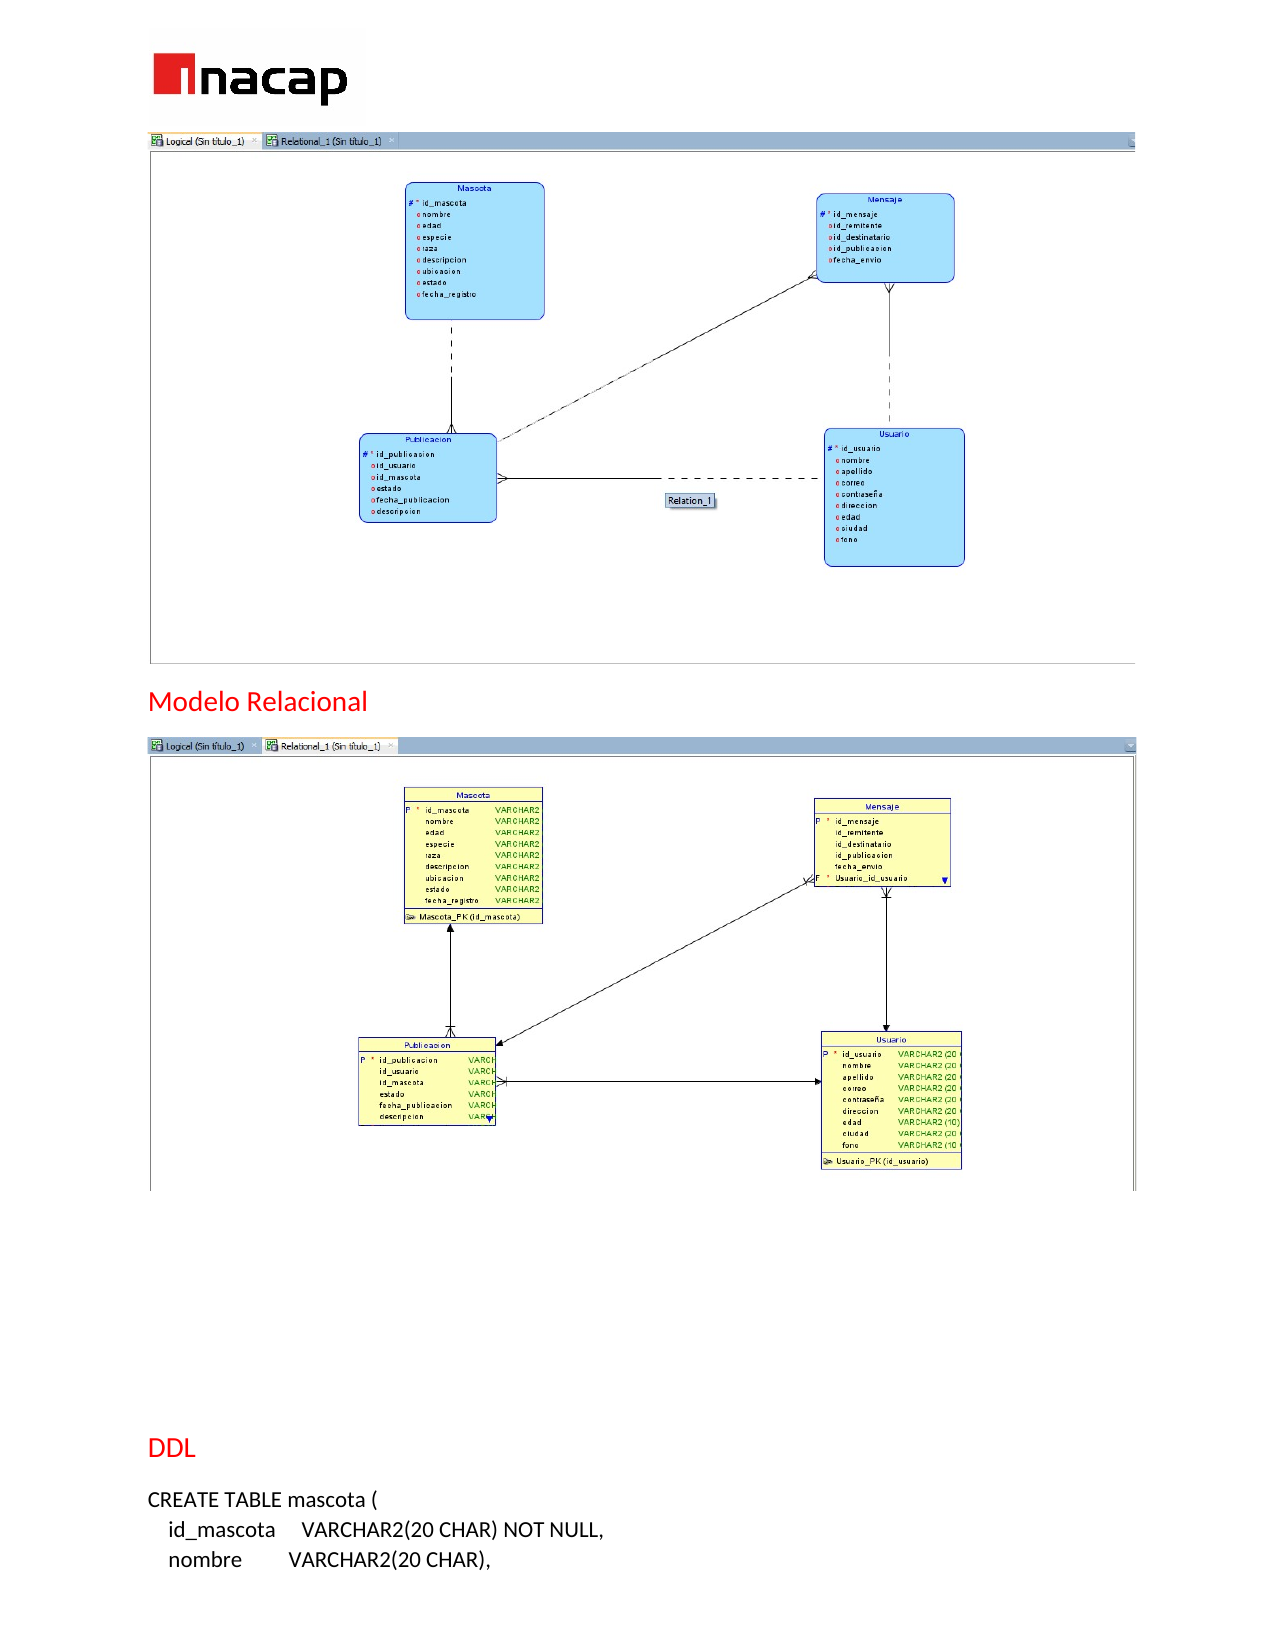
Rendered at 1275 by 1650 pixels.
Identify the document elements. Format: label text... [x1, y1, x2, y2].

picture [147, 737, 1137, 1191]
picture [147, 132, 1135, 664]
picture [147, 28, 370, 130]
text id_mascota VARCHAR2(20 CHAR) NOT NULL, [148, 1515, 1137, 1543]
text nombre VARCHAR2(20 CHAR), [148, 1545, 1137, 1573]
text CREATE TABLE mascota ( [148, 1485, 1137, 1513]
text Modelo Relacional [148, 683, 1137, 718]
text DDL [148, 1429, 1137, 1465]
